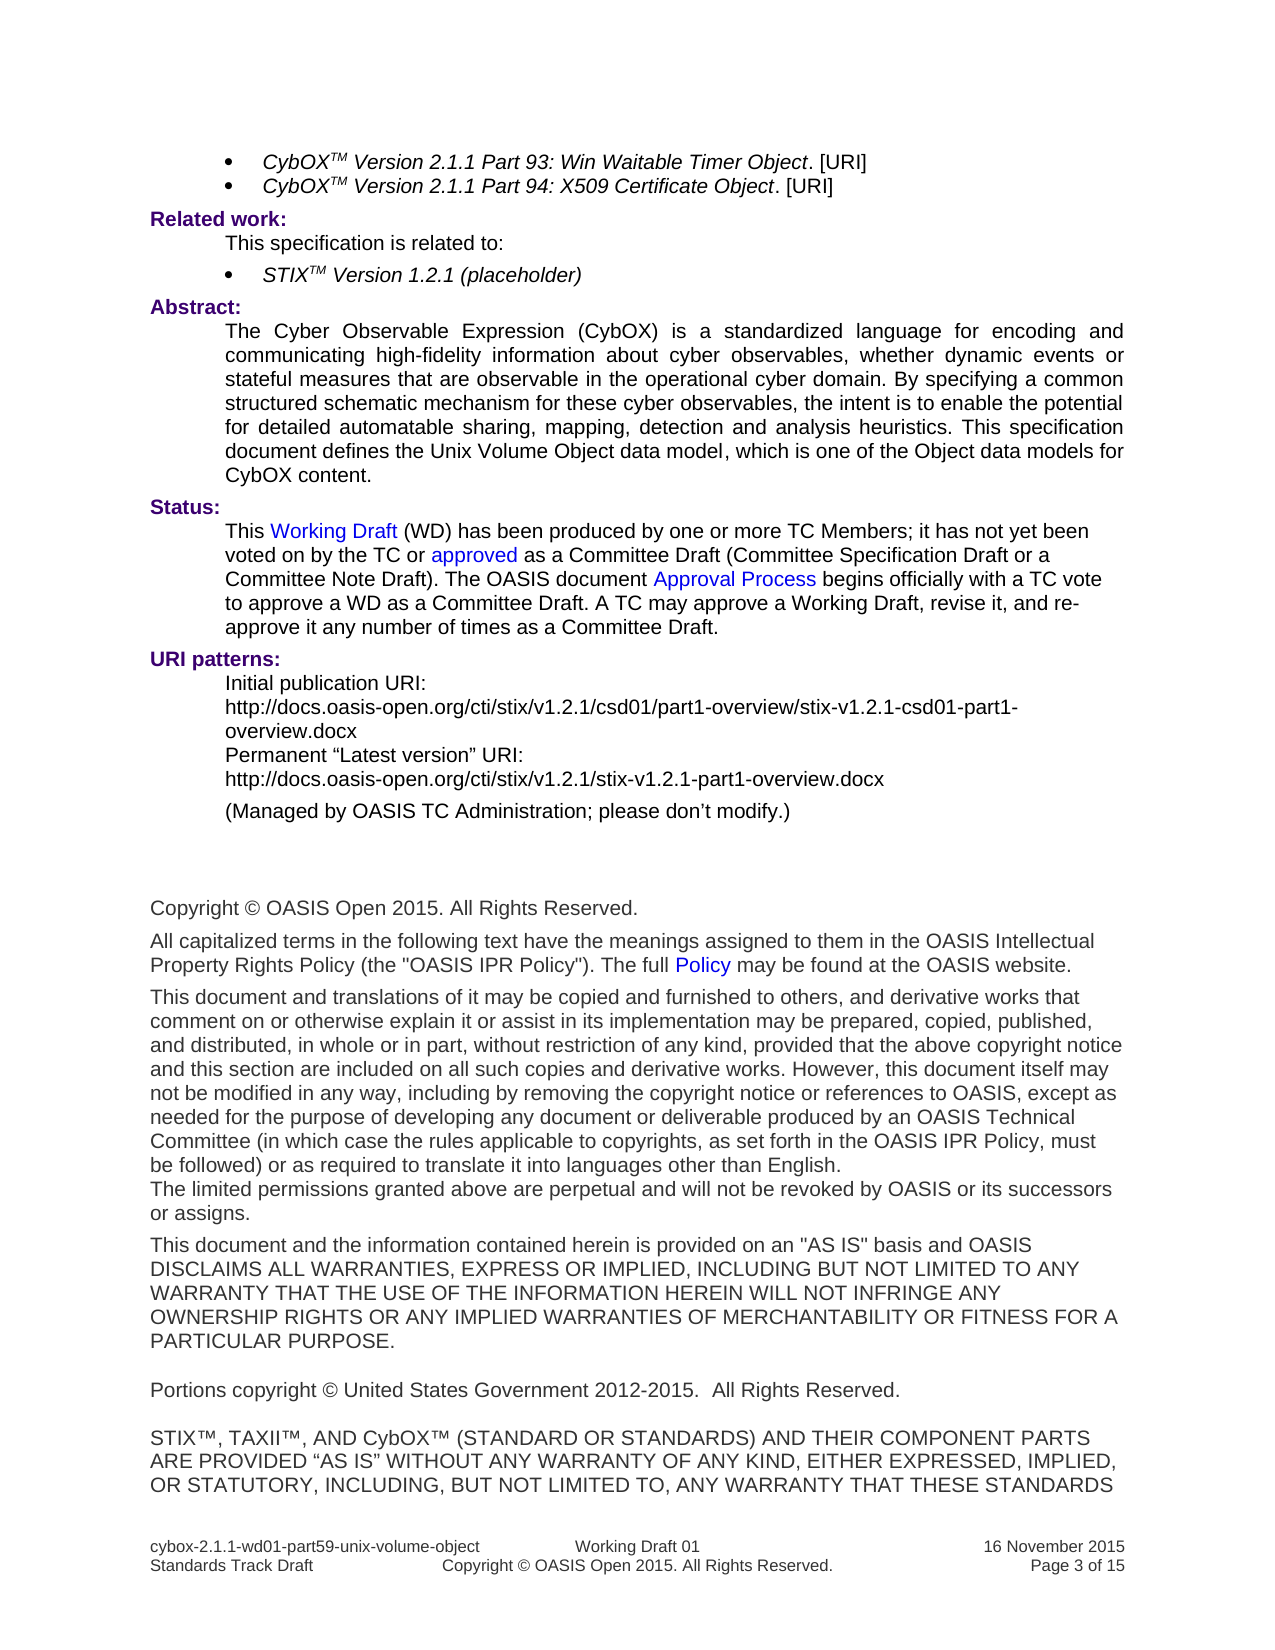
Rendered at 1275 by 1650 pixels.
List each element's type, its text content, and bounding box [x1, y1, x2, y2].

text The limited permissions granted above are perpetual and will not be revoked by OASIS or its successors or assigns. [150, 1176, 1125, 1224]
text Copyright © OASIS Open 2015. All Rights Reserved. [150, 896, 1125, 920]
text (Managed by OASIS TC Administration; please don’t modify.) [225, 799, 1125, 823]
list CybOXTM Version 2.1.1 Part 93: Win Waitable Timer Object. [URI] [225, 150, 1125, 174]
title Abstract: [150, 295, 1125, 319]
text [150, 1377, 1125, 1497]
text The Cyber Observable Expression (CybOX) is a standardized language for encoding and communicating high-fidelity information about cyber observables, whether dynamic events or stateful measures that are observable in the operational cyber domain. By specifying a common structured schematic mechanism for these cyber observables, the intent is to enable the potential for detailed automatable sharing, mapping, detection and analysis heuristics. This specification document defines the Unix Volume Object data model, which is one of the Object data models for CybOX content. [225, 319, 1125, 487]
title Permanent “Latest version” URI: http://docs.oasis-open.org/cti/stix/v1.2.1/stix-v1.2.1-part1-overview.docx [225, 743, 1125, 791]
list CybOXTM Version 2.1.1 Part 94: X509 Certificate Object. [URI] [225, 174, 1125, 198]
text This document and translations of it may be copied and furnished to others, and derivative works that comment on or otherwise explain it or assist in its implementation may be prepared, copied, published, and distributed, in whole or in part, without restriction of any kind, provided that the above copyright notice and this section are included on all such copies and derivative works. However, this document itself may not be modified in any way, including by removing the copyright notice or references to OASIS, except as needed for the purpose of developing any document or deliverable produced by an OASIS Technical Committee (in which case the rules applicable to copyrights, as set forth in the OASIS IPR Policy, must be followed) or as required to translate it into languages other than English. [150, 985, 1125, 1176]
title This specification is related to: [225, 230, 1125, 254]
title Status: [150, 495, 1125, 519]
title URI patterns: [150, 647, 1125, 671]
text This Working Draft (WD) has been produced by one or more TC Members; it has not yet been voted on by the TC or approved as a Committee Draft (Committee Specification Draft or a Committee Note Draft). The OASIS document Approval Process begins officially with a TC vote to approve a WD as a Committee Draft. A TC may approve a Working Draft, revise it, and re-approve it any number of times as a Committee Draft. [225, 519, 1125, 639]
list STIXTM Version 1.2.1 (placeholder) [225, 263, 1125, 287]
text This document and the information contained herein is provided on an "AS IS" basis and OASIS DISCLAIMS ALL WARRANTIES, EXPRESS OR IMPLIED, INCLUDING BUT NOT LIMITED TO ANY WARRANTY THAT THE USE OF THE INFORMATION HEREIN WILL NOT INFRINGE ANY OWNERSHIP RIGHTS OR ANY IMPLIED WARRANTIES OF MERCHANTABILITY OR FITNESS FOR A PARTICULAR PURPOSE. [150, 1233, 1125, 1352]
title Related work: [150, 206, 1125, 230]
title Initial publication URI: http://docs.oasis-open.org/cti/stix/v1.2.1/csd01/part1-overview/stix-v1.2.1-csd01-part1-overview.docx [225, 671, 1125, 743]
text All capitalized terms in the following text have the meanings assigned to them in the OASIS Intellectual Property Rights Policy (the "OASIS IPR Policy"). The full Policy may be found at the OASIS website. [150, 928, 1125, 976]
